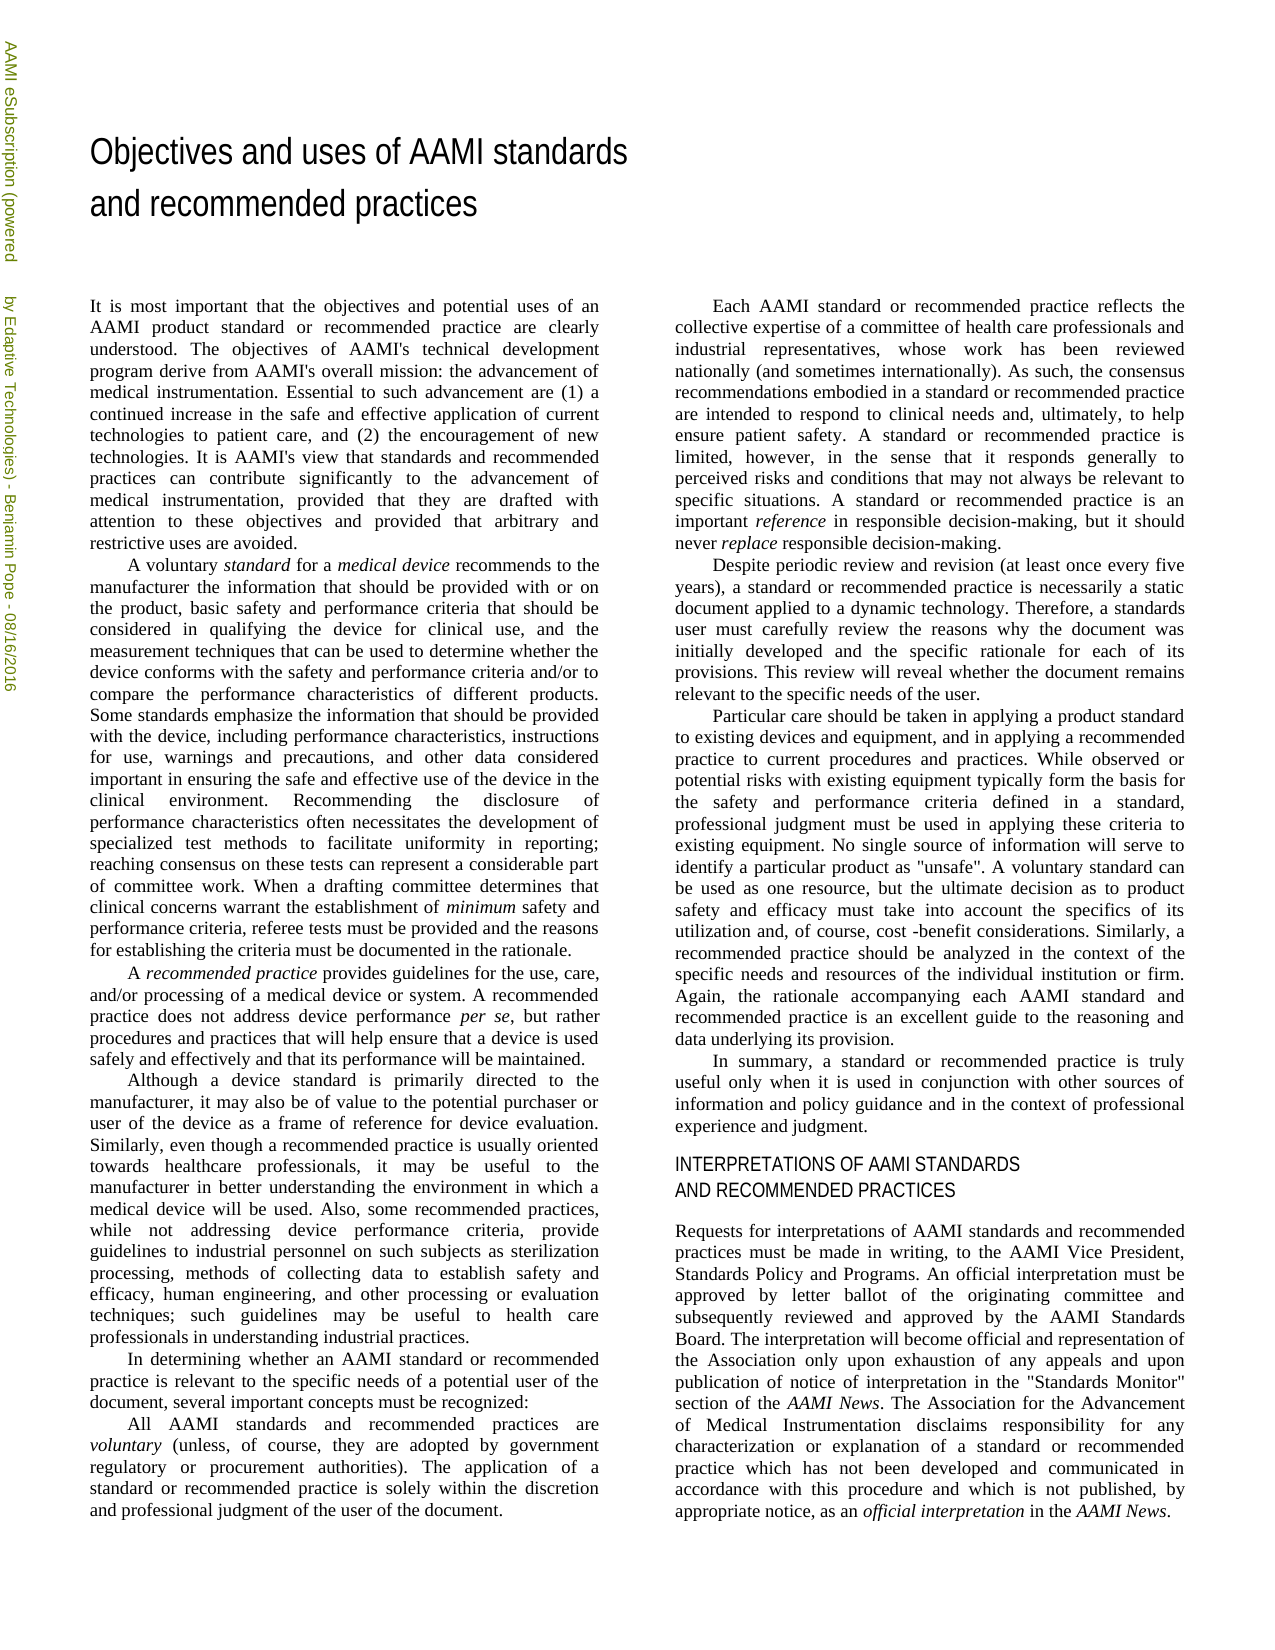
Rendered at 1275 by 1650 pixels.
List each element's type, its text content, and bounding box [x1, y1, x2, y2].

text INTERPRETATIONS OF AAMI STANDARDS AND RECOMMENDED PRACTICES [675, 1152, 1021, 1202]
text In summary, a standard or recommended practice is truly useful only when it is used in conjunction with other sources of information and policy guidance and in the context of professional experience and judgment. [675, 1049, 1185, 1136]
text A recommended practice provides guidelines for the use, care, and/or processing of a medical device or system. A recommended practice does not address device performance per se, but rather procedures and practices that will help ensure that a device is used safely and effectively and that its performance will be maintained. [89, 962, 600, 1070]
text Despite periodic review and revision (at least once every five years), a standard or recommended practice is necessarily a static document applied to a dynamic technology. Therefore, a standards user must carefully review the reasons why the document was initially developed and the specific rationale for each of its provisions. This review will reveal whether the document remains relevant to the specific needs of the user. [675, 554, 1185, 704]
text Each AAMI standard or recommended practice reflects the collective expertise of a committee of health care professionals and industrial representatives, whose work has been reviewed nationally (and sometimes internationally). As such, the consensus recommendations embodied in a standard or recommended practice are intended to respond to clinical needs and, ultimately, to help ensure patient safety. A standard or recommended practice is limited, however, in the sense that it responds generally to perceived risks and conditions that may not always be relevant to specific situations. A standard or recommended practice is an important reference in responsible decision-making, but it should never replace responsible decision-making. [675, 295, 1185, 553]
text All AAMI standards and recommended practices are voluntary (unless, of course, they are adopted by government regulatory or procurement authorities). The application of a standard or recommended practice is solely within the discretion and professional judgment of the user of the document. [89, 1413, 600, 1520]
table_header by Edaptive Technologies) - Benjamin Pope - 08/16/2016 [3, 296, 20, 712]
text Although a device standard is primarily directed to the manufacturer, it may also be of value to the potential purchaser or user of the device as a frame of reference for device evaluation. Similarly, even though a recommended practice is usually oriented towards healthcare professionals, it may be useful to the manufacturer in better understanding the environment in which a medical device will be used. Also, some recommended practices, while not addressing device performance criteria, provide guidelines to industrial personnel on such subjects as sterilization processing, methods of collecting data to establish safety and efficacy, human engineering, and other processing or evaluation techniques; such guidelines may be useful to health care professionals in understanding industrial practices. [89, 1070, 600, 1347]
table_header AAMI eSubscription (powered [2, 42, 21, 262]
text It is most important that the objectives and potential uses of an AAMI product standard or recommended practice are clearly understood. The objectives of AAMI's technical development program derive from AAMI's overall mission: the advancement of medical instrumentation. Essential to such advancement are (1) a continued increase in the safe and effective application of current technologies to patient care, and (2) the encouragement of new technologies. It is AAMI's view that standards and recommended practices can contribute significantly to the advancement of medical instrumentation, provided that they are drafted with attention to these objectives and provided that arbitrary and restrictive uses are avoided. [89, 295, 600, 553]
text Requests for interpretations of AAMI standards and recommended practices must be made in writing, to the AAMI Vice President, Standards Policy and Programs. An official interpretation must be approved by letter ballot of the originating committee and subsequently reviewed and approved by the AAMI Standards Board. The interpretation will become official and representation of the Association only upon exhaustion of any appeals and upon publication of notice of interpretation in the "Standards Monitor" section of the AAMI News. The Association for the Advancement of Medical Instrumentation disclaims responsibility for any characterization or explanation of a standard or recommended practice which has not been developed and communicated in accordance with this procedure and which is not published, by appropriate notice, as an official interpretation in the AAMI News. [675, 1219, 1185, 1521]
text A voluntary standard for a medical device recommends to the manufacturer the information that should be provided with or on the product, basic safety and performance criteria that should be considered in qualifying the device for clinical use, and the measurement techniques that can be used to determine whether the device conforms with the safety and performance criteria and/or to compare the performance characteristics of different products. Some standards emphasize the information that should be provided with the device, including performance characteristics, instructions for use, warnings and precautions, and other data considered important in ensuring the safe and effective use of the device in the clinical environment. Recommending the disclosure of performance characteristics often necessitates the development of specialized test methods to facilitate uniformity in reporting; reaching consensus on these tests can represent a considerable part of committee work. When a drafting committee determines that clinical concerns warrant the establishment of minimum safety and performance criteria, referee tests must be provided and the reasons for establishing the criteria must be documented in the rationale. [89, 554, 600, 960]
text Particular care should be taken in applying a product standard to existing devices and equipment, and in applying a recommended practice to current procedures and practices. While observed or potential risks with existing equipment typically form the basis for the safety and performance criteria defined in a standard, professional judgment must be used in applying these criteria to existing equipment. No single source of information will serve to identify a particular product as "unsafe". A voluntary standard can be used as one resource, but the ultimate decision as to product safety and efficacy must take into account the specifics of its utilization and, of course, cost -benefit considerations. Similarly, a recommended practice should be analyzed in the context of the specific needs and resources of the individual institution or firm. Again, the rationale accompanying each AAMI standard and recommended practice is an excellent guide to the reasoning and data underlying its provision. [675, 704, 1185, 1049]
text In determining whether an AAMI standard or recommended practice is relevant to the specific needs of a potential user of the document, several important concepts must be recognized: [89, 1348, 600, 1412]
text Objectives and uses of AAMI standards and recommended practices [89, 129, 687, 224]
